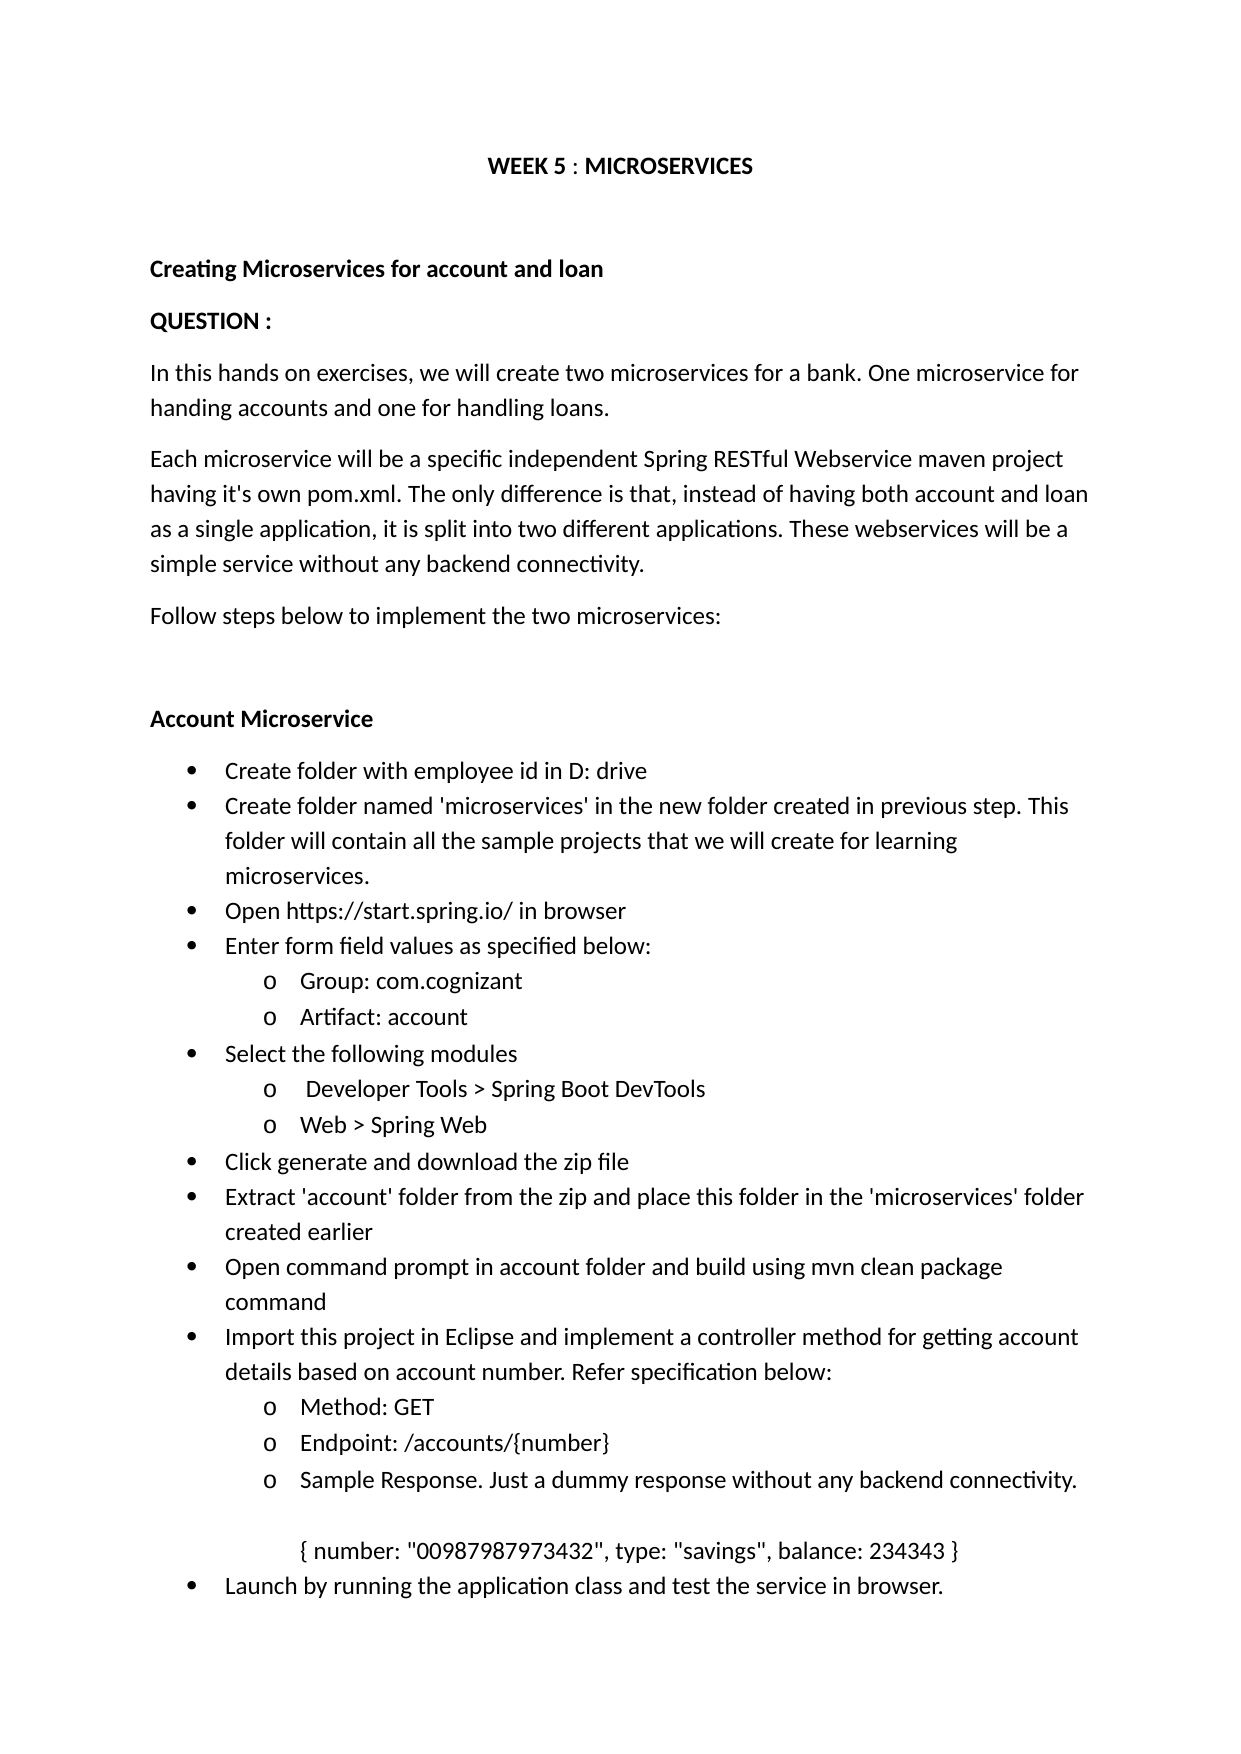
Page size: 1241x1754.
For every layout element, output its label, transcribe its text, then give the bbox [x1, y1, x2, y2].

text In this hands on exercises, we will create two microservices for a bank. One microservice for handing accounts and one for handling loans. [150, 357, 1090, 422]
list Click generate and download the zip file [187, 1146, 1090, 1176]
list Developer Tools > Spring Boot DevTools [262, 1073, 1090, 1105]
text Follow steps below to implement the two microservices: [150, 600, 1090, 631]
list Import this project in Eclipse and implement a controller method for getting account details based on account number. Refer specification below: [187, 1321, 1090, 1386]
text Creating Microservices for account and loan [150, 253, 1090, 284]
text Each microservice will be a specific independent Spring RESTful Webservice maven project having it's own pom.xml. The only difference is that, instead of having both account and loan as a single application, it is split into two different applications. These webservices will be a simple service without any backend connectivity. [150, 443, 1090, 579]
list Method: GET [262, 1391, 1090, 1423]
list Create folder with employee id in D: drive [187, 755, 1090, 786]
list Extract 'account' folder from the zip and place this folder in the 'microservices' folder created earlier [187, 1181, 1090, 1246]
list Artifact: account [262, 1001, 1090, 1033]
list Endpoint: /accounts/{number} [262, 1427, 1090, 1459]
text Account Microservice [150, 703, 1090, 734]
list Open https://start.spring.io/ in browser [187, 895, 1090, 926]
text WEEK 5 : MICROSERVICES [150, 150, 1090, 181]
list Open command prompt in account folder and build using mvn clean package command [187, 1251, 1090, 1316]
list { number: "00987987973432", type: "savings", balance: 234343 } [300, 1535, 1090, 1566]
text QUESTION : [150, 305, 1090, 336]
list Launch by running the application class and test the service in browser. [187, 1570, 1090, 1601]
list Group: com.cognizant [262, 965, 1090, 997]
list Select the following modules [187, 1038, 1090, 1068]
list Sample Response. Just a dummy response without any backend connectivity. [262, 1464, 1090, 1496]
list Create folder named 'microservices' in the new folder created in previous step. This folder will contain all the sample projects that we will create for learning microservices. [187, 790, 1090, 891]
list Enter form field values as specified below: [187, 930, 1090, 961]
list Web > Spring Web [262, 1109, 1090, 1141]
